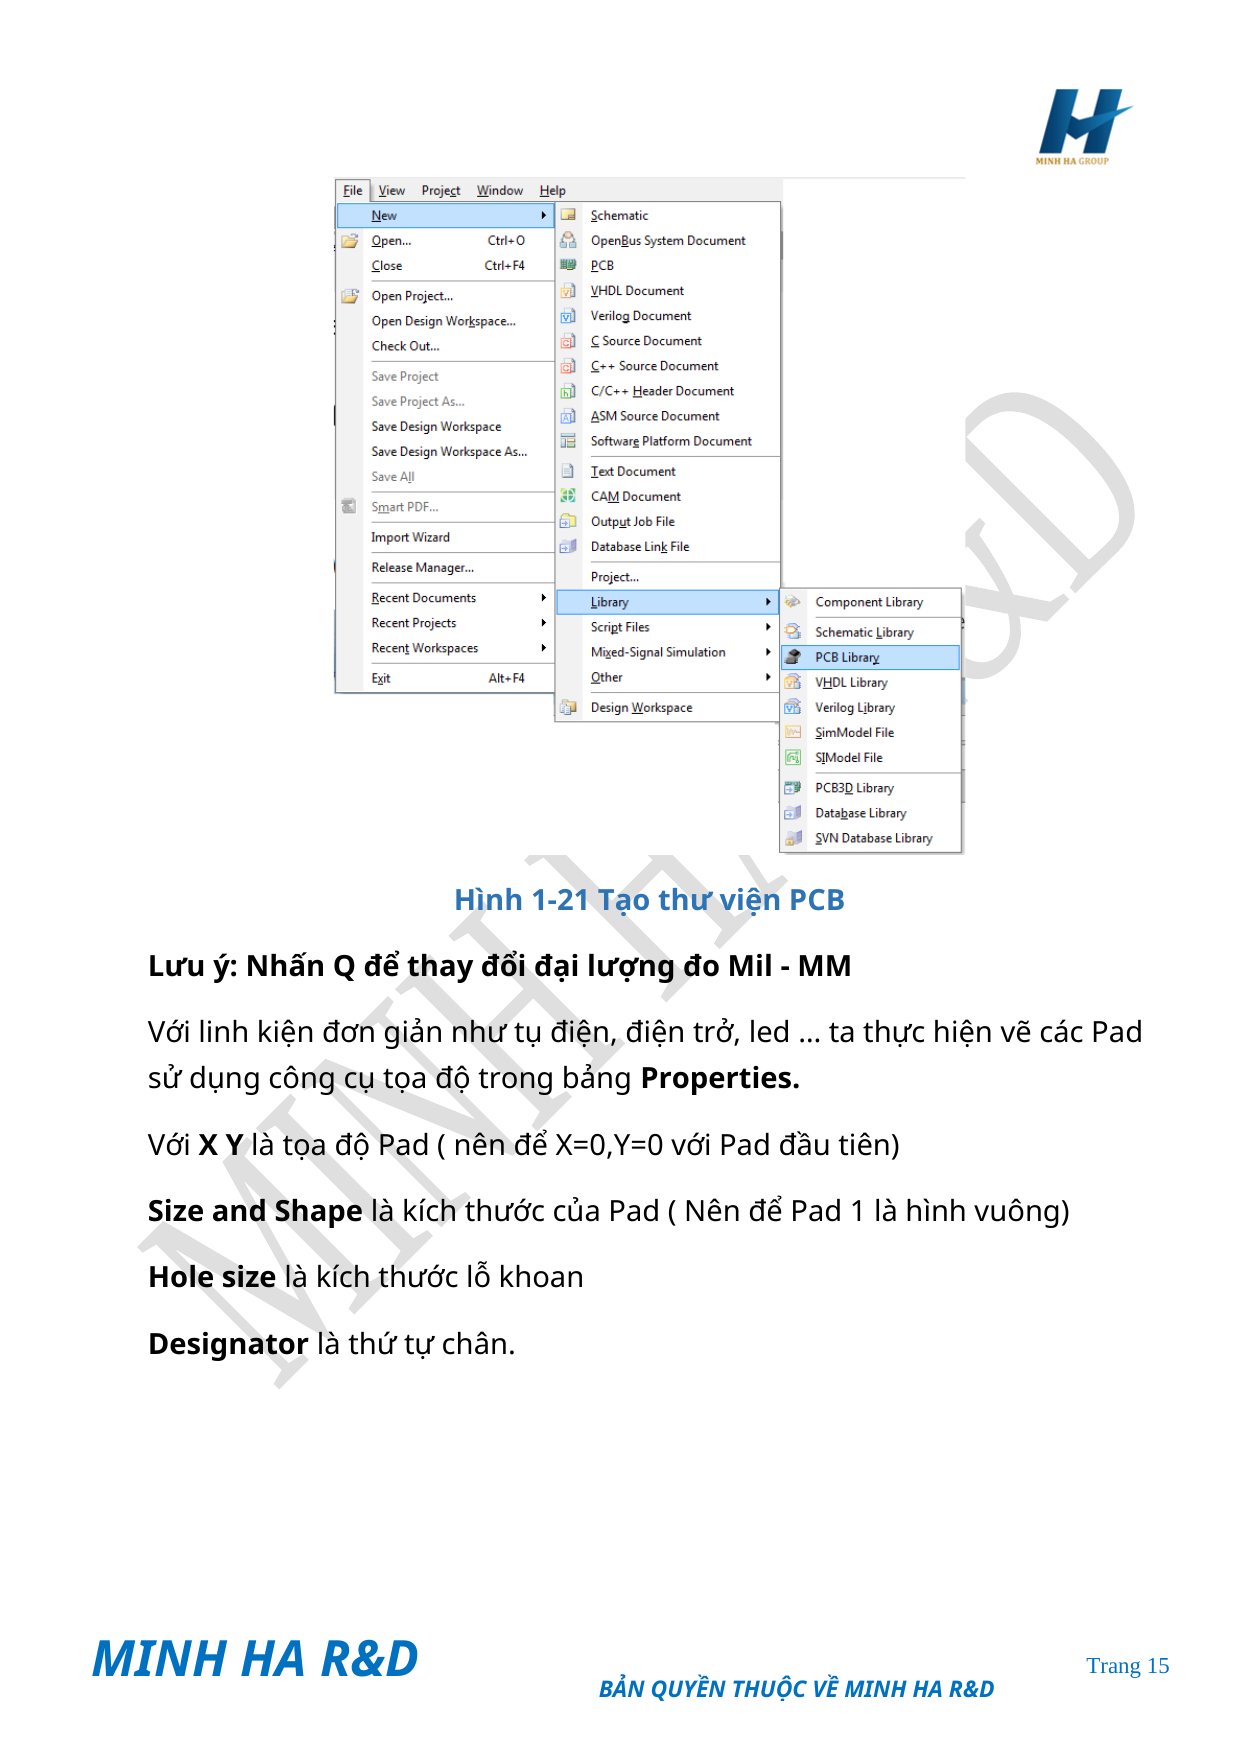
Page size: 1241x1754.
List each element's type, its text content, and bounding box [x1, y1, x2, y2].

text Với X Y là tọa độ Pad ( nên để X=0,Y=0 với Pad đầu tiên) [148, 1124, 1152, 1163]
text Lưu ý: Nhấn Q để thay đổi đại lượng đo Mil - MM [148, 945, 1152, 985]
text Hình 1-21 Tạo thư viện PCB [148, 879, 1152, 918]
text Với linh kiện đơn giản như tụ điện, điện trở, led … ta thực hiện vẽ các Pad sử dụng công cụ tọa độ trong bảng Properties. [148, 1012, 1152, 1097]
picture [333, 177, 966, 855]
text Hole size là kích thước lỗ khoan [148, 1257, 1152, 1296]
text Designator là thứ tự chân. [148, 1323, 1152, 1363]
text Size and Shape là kích thước của Pad ( Nên để Pad 1 là hình vuông) [148, 1190, 1152, 1230]
picture [1007, 75, 1152, 177]
